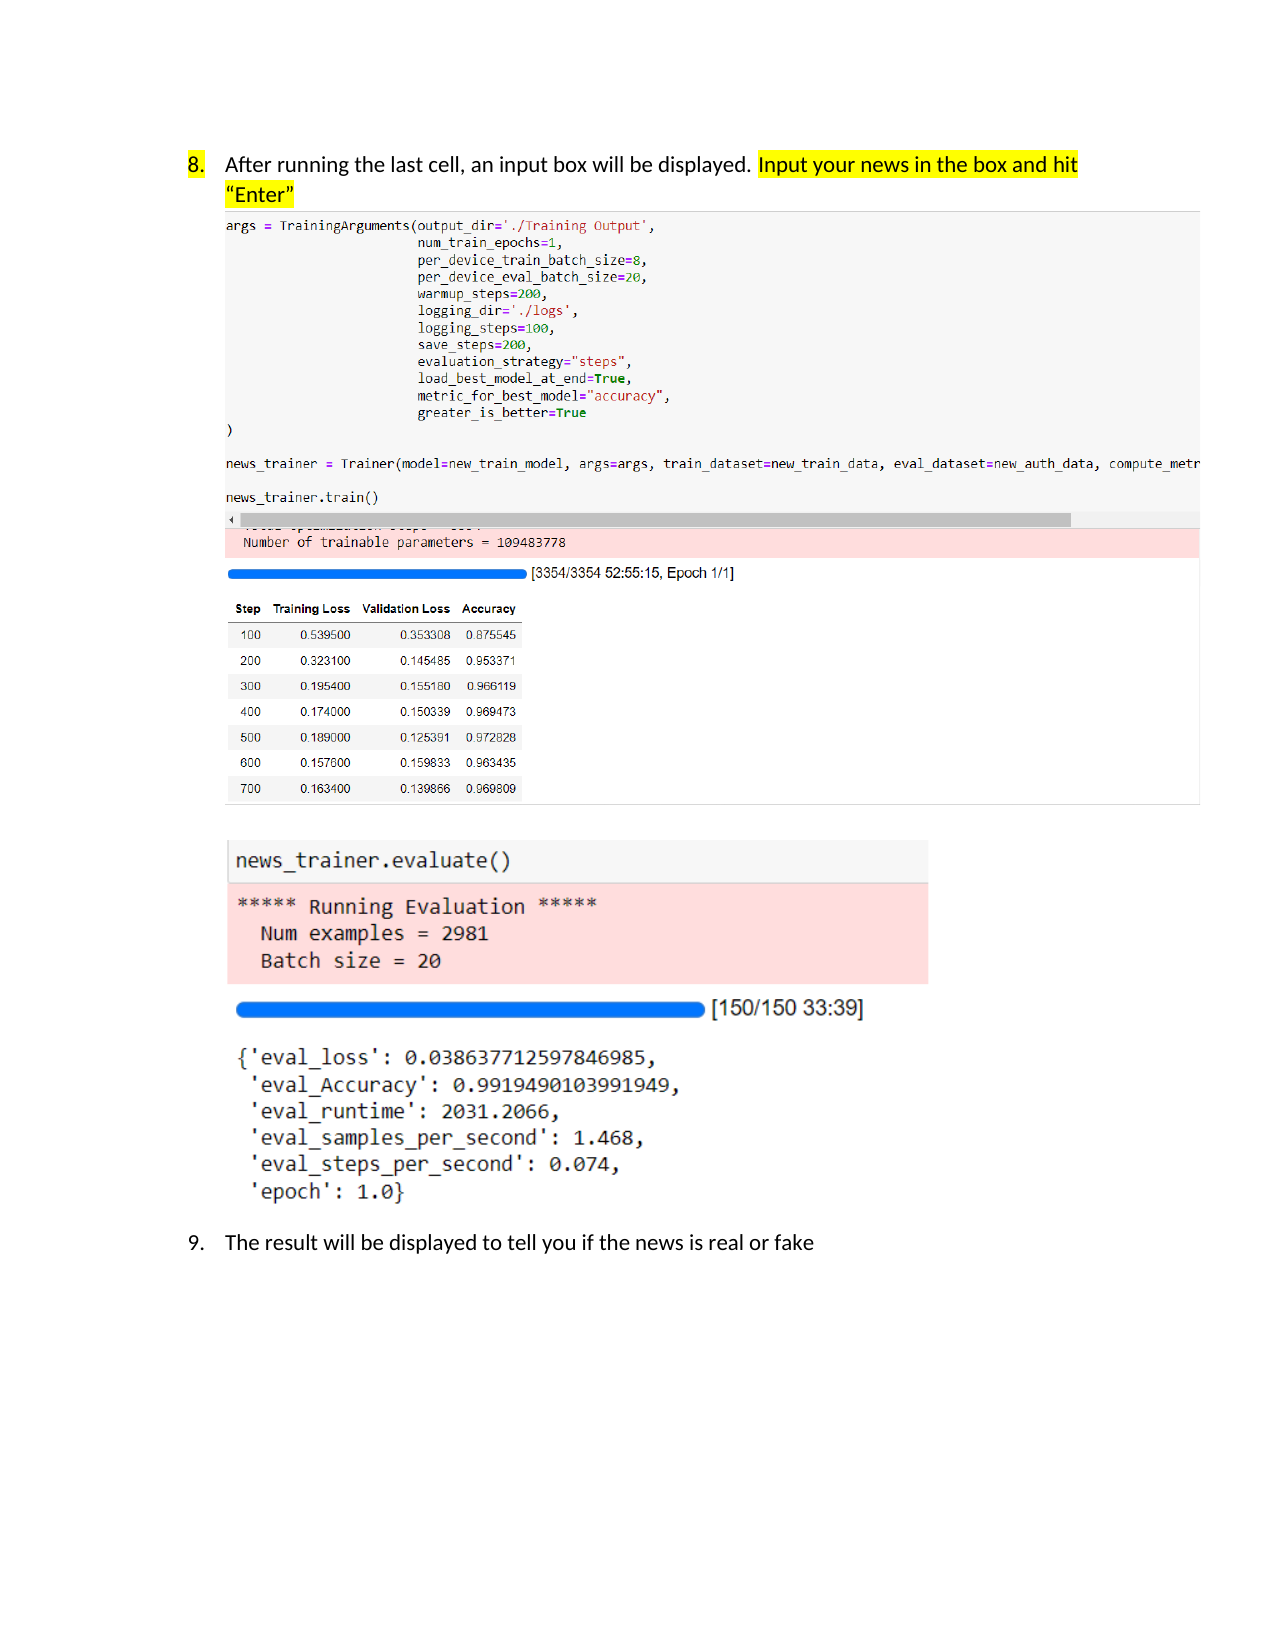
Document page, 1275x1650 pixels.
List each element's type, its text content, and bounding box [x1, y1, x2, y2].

picture [225, 840, 929, 1225]
picture [225, 210, 1200, 805]
list After running the last cell, an input box will be displayed. Input your news in the box and hit “Enter” [187, 150, 1125, 208]
list The result will be displayed to tell you if the news is real or fake [187, 1228, 1125, 1256]
